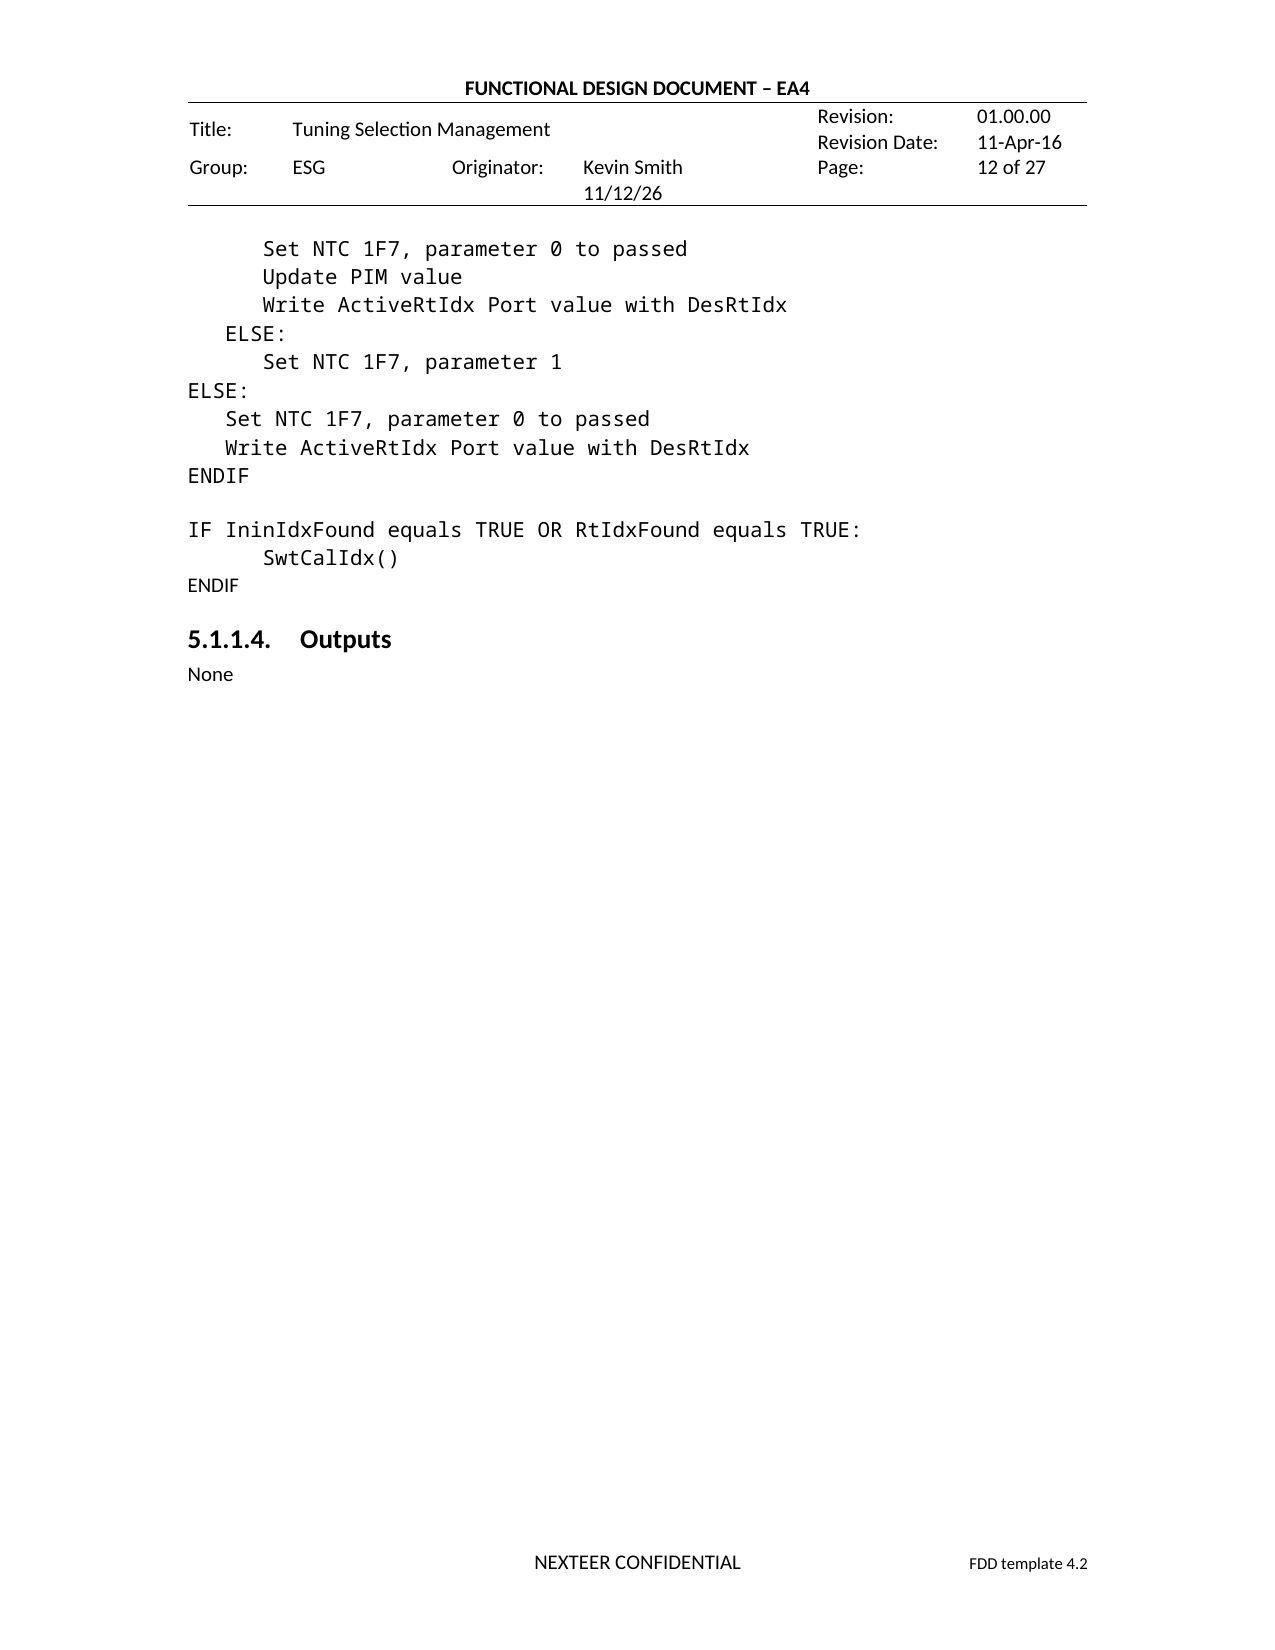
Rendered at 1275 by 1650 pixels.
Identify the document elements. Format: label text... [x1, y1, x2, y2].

text None [187, 662, 1087, 687]
text ELSE: [187, 319, 1087, 347]
text Update PIM value [187, 262, 1087, 291]
text Set NTC 1F7, parameter 1 [187, 347, 1087, 376]
text ELSE: [187, 376, 1087, 404]
text Write ActiveRtIdx Port value with DesRtIdx [187, 291, 1087, 319]
subtitle Outputs [187, 622, 1087, 655]
text SwtCalIdx() [187, 543, 1087, 572]
text ENDIF [187, 461, 1087, 490]
text ENDIF [187, 572, 1087, 597]
text IF IninIdxFound equals TRUE OR RtIdxFound equals TRUE: [187, 515, 1087, 543]
text Set NTC 1F7, parameter 0 to passed [187, 234, 1087, 262]
text Write ActiveRtIdx Port value with DesRtIdx [187, 433, 1087, 461]
text Set NTC 1F7, parameter 0 to passed [187, 404, 1087, 433]
